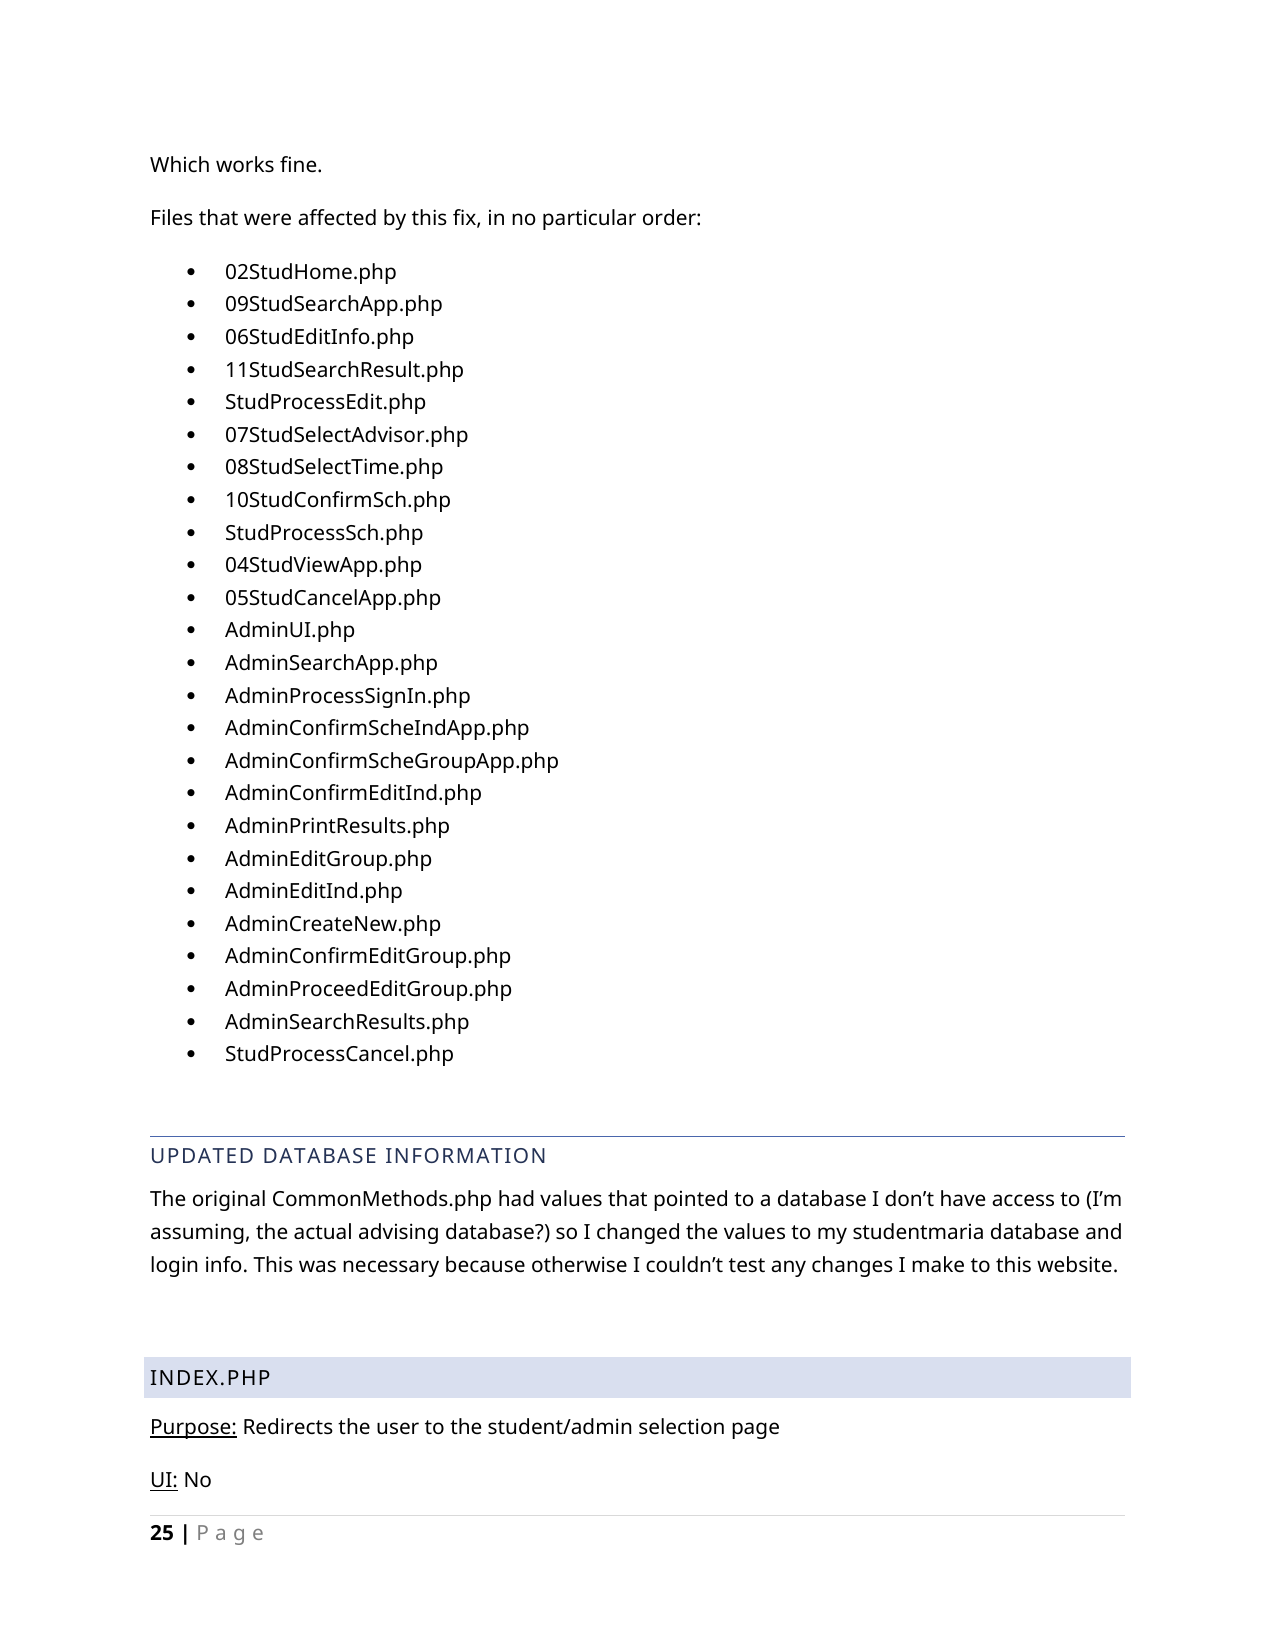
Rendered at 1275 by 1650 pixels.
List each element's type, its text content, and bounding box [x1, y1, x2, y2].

list AdminCreateNew.php [187, 909, 1125, 937]
list 09StudSearchApp.php [187, 289, 1125, 318]
list 06StudEditInfo.php [187, 322, 1125, 351]
list AdminEditInd.php [187, 876, 1125, 905]
list 07StudSelectAdvisor.php [187, 420, 1125, 448]
list StudProcessCancel.php [187, 1039, 1125, 1068]
list AdminSearchResults.php [187, 1007, 1125, 1035]
list 08StudSelectTime.php [187, 452, 1125, 481]
list 04StudViewApp.php [187, 550, 1125, 579]
list 11StudSearchResult.php [187, 355, 1125, 383]
list AdminProceedEditGroup.php [187, 974, 1125, 1003]
list AdminUI.php [187, 616, 1125, 644]
list 02StudHome.php [187, 257, 1125, 285]
list AdminConfirmEditGroup.php [187, 942, 1125, 970]
list AdminConfirmEditInd.php [187, 778, 1125, 807]
text UI: No [150, 1466, 1125, 1494]
list 10StudConfirmSch.php [187, 485, 1125, 513]
list AdminEditGroup.php [187, 844, 1125, 872]
subtitle index.php [150, 1363, 1125, 1391]
list 05StudCancelApp.php [187, 583, 1125, 611]
list AdminProcessSignIn.php [187, 681, 1125, 709]
text Files that were affected by this fix, in no particular order: [150, 203, 1125, 232]
text Which works fine. [150, 150, 1125, 178]
list AdminPrintResults.php [187, 811, 1125, 839]
subtitle Updated Database information [150, 1137, 1125, 1170]
list StudProcessSch.php [187, 518, 1125, 546]
list AdminConfirmScheGroupApp.php [187, 746, 1125, 774]
list AdminConfirmScheIndApp.php [187, 713, 1125, 742]
list AdminSearchApp.php [187, 648, 1125, 677]
text The original CommonMethods.php had values that pointed to a database I don’t have access to (I’m assuming, the actual advising database?) so I changed the values to my studentmaria database and login info. This was necessary because otherwise I couldn’t test any changes I make to this website. [150, 1184, 1125, 1278]
text Purpose: Redirects the user to the student/admin selection page [150, 1412, 1125, 1441]
list StudProcessEdit.php [187, 387, 1125, 416]
